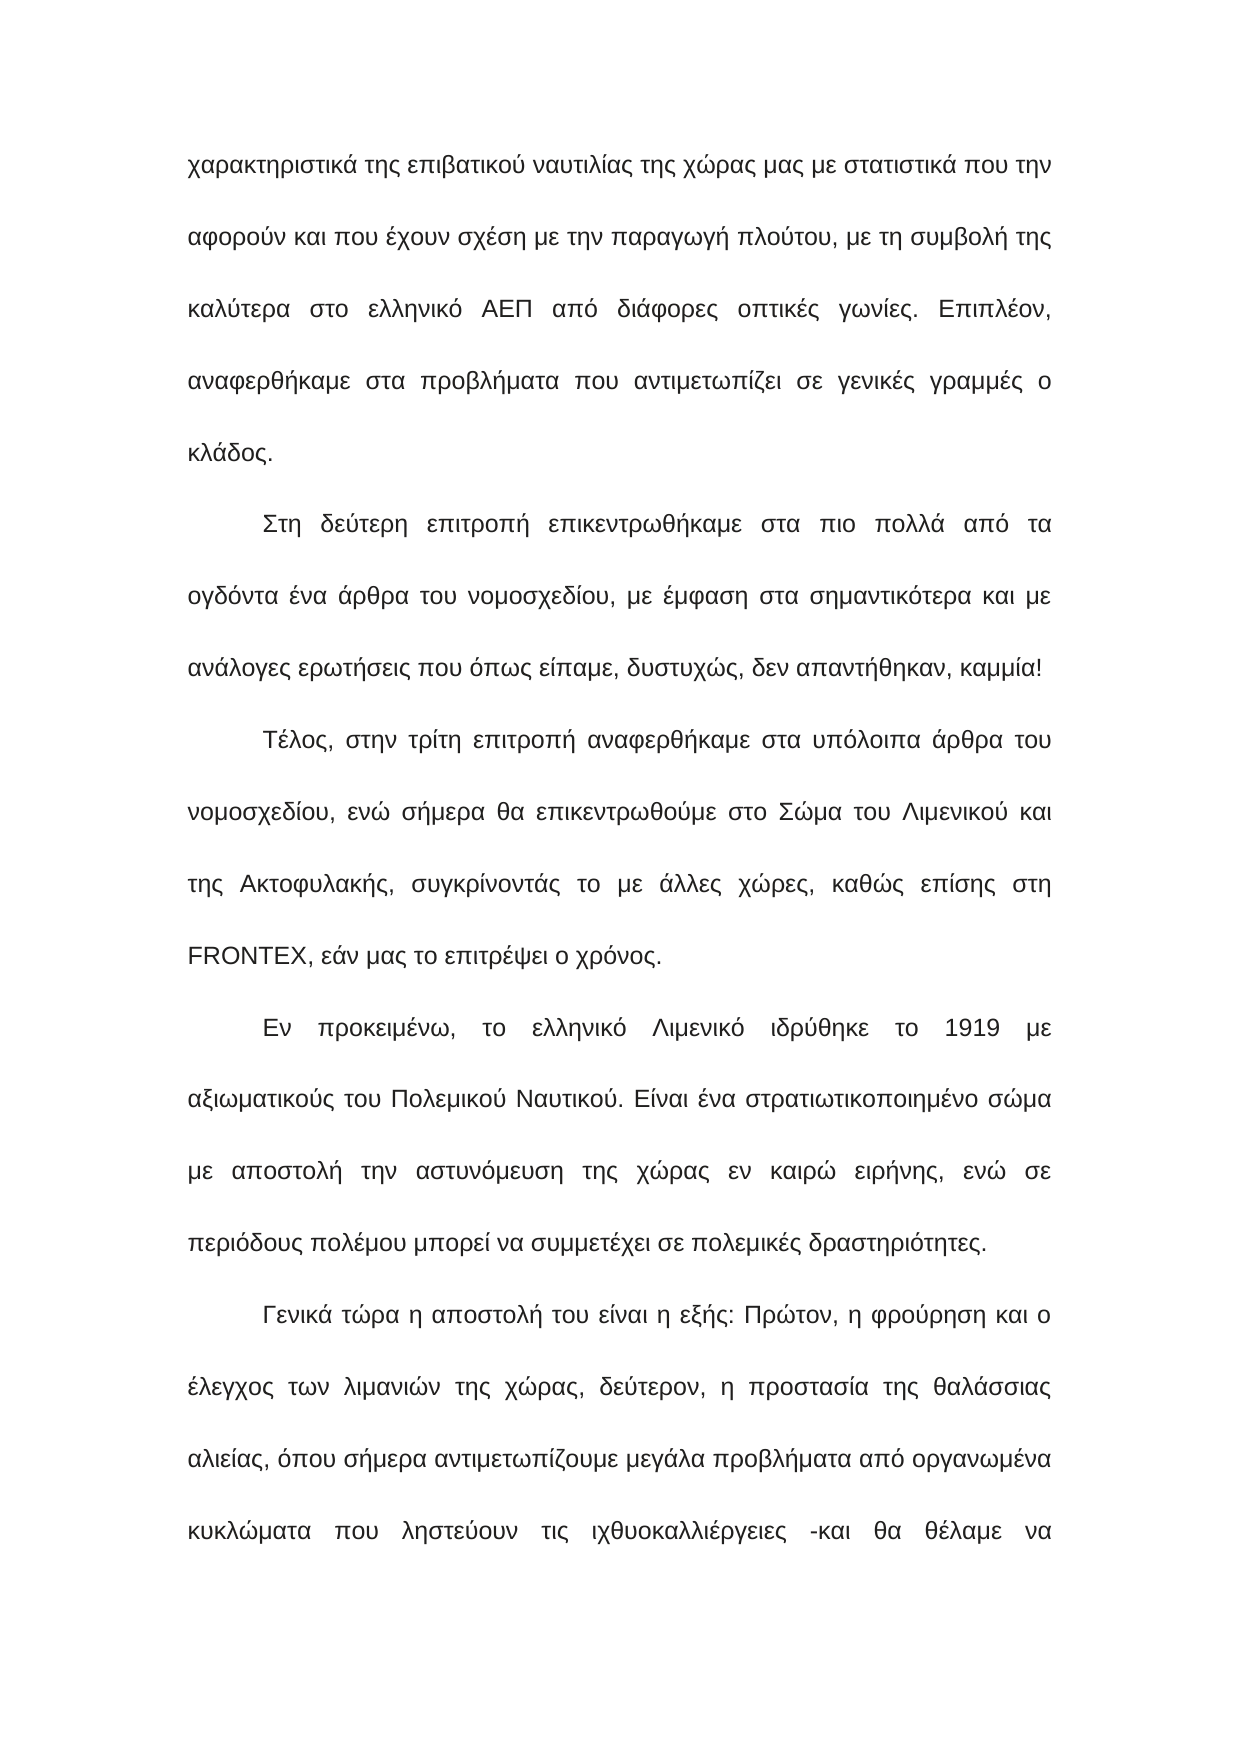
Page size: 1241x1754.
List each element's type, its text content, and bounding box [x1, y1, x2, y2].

text Τέλος, στην τρίτη επιτροπή αναφερθήκαμε στα υπόλοιπα άρθρα του νομοσχεδίου, ενώ σήμερα θα επικεντρωθούμε στο Σώμα του Λιμενικού και της Ακτοφυλακής, συγκρίνοντάς το με άλλες χώρες, καθώς επίσης στη FRONTEX, εάν μας το επιτρέψει ο χρόνος. [187, 881, 1053, 969]
text Στη δεύτερη επιτροπή επικεντρωθήκαμε στα πιο πολλά από τα ογδόντα ένα άρθρα του νομοσχεδίου, με έμφαση στα σημαντικότερα και με ανάλογες ερωτήσεις που όπως είπαμε, δυστυχώς, δεν απαντήθηκαν, καμμία! [187, 509, 1053, 682]
text Τέλος, στην τρίτη επιτροπή αναφερθήκαμε στα υπόλοιπα άρθρα του νομοσχεδίου, ενώ σήμερα θα επικεντρωθούμε στο Σώμα του Λιμενικού και της Ακτοφυλακής, συγκρίνοντάς το με άλλες χώρες, καθώς επίσης στη FRONTEX, εάν μας το επιτρέψει ο χρόνος. [187, 725, 1053, 807]
text Εν προκειμένω, το ελληνικό Λιμενικό ιδρύθηκε το 1919 με αξιωματικούς του Πολεμικού Ναυτικού. Είναι ένα στρατιωτικοποιημένο σώμα με αποστολή την αστυνόμευση της χώρας εν καιρώ ειρήνης, ενώ σε περιόδους πολέμου μπορεί να συμμετέχει σε πολεμικές δραστηριότητες. [187, 1012, 1053, 1257]
text Τέλος, στην τρίτη επιτροπή αναφερθήκαμε στα υπόλοιπα άρθρα του νομοσχεδίου, ενώ σήμερα θα επικεντρωθούμε στο Σώμα του Λιμενικού και της Ακτοφυλακής, συγκρίνοντάς το με άλλες χώρες, καθώς επίσης στη FRONTEX, εάν μας το επιτρέψει ο χρόνος. [187, 808, 1053, 879]
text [187, 150, 1053, 466]
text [187, 1300, 1053, 1544]
